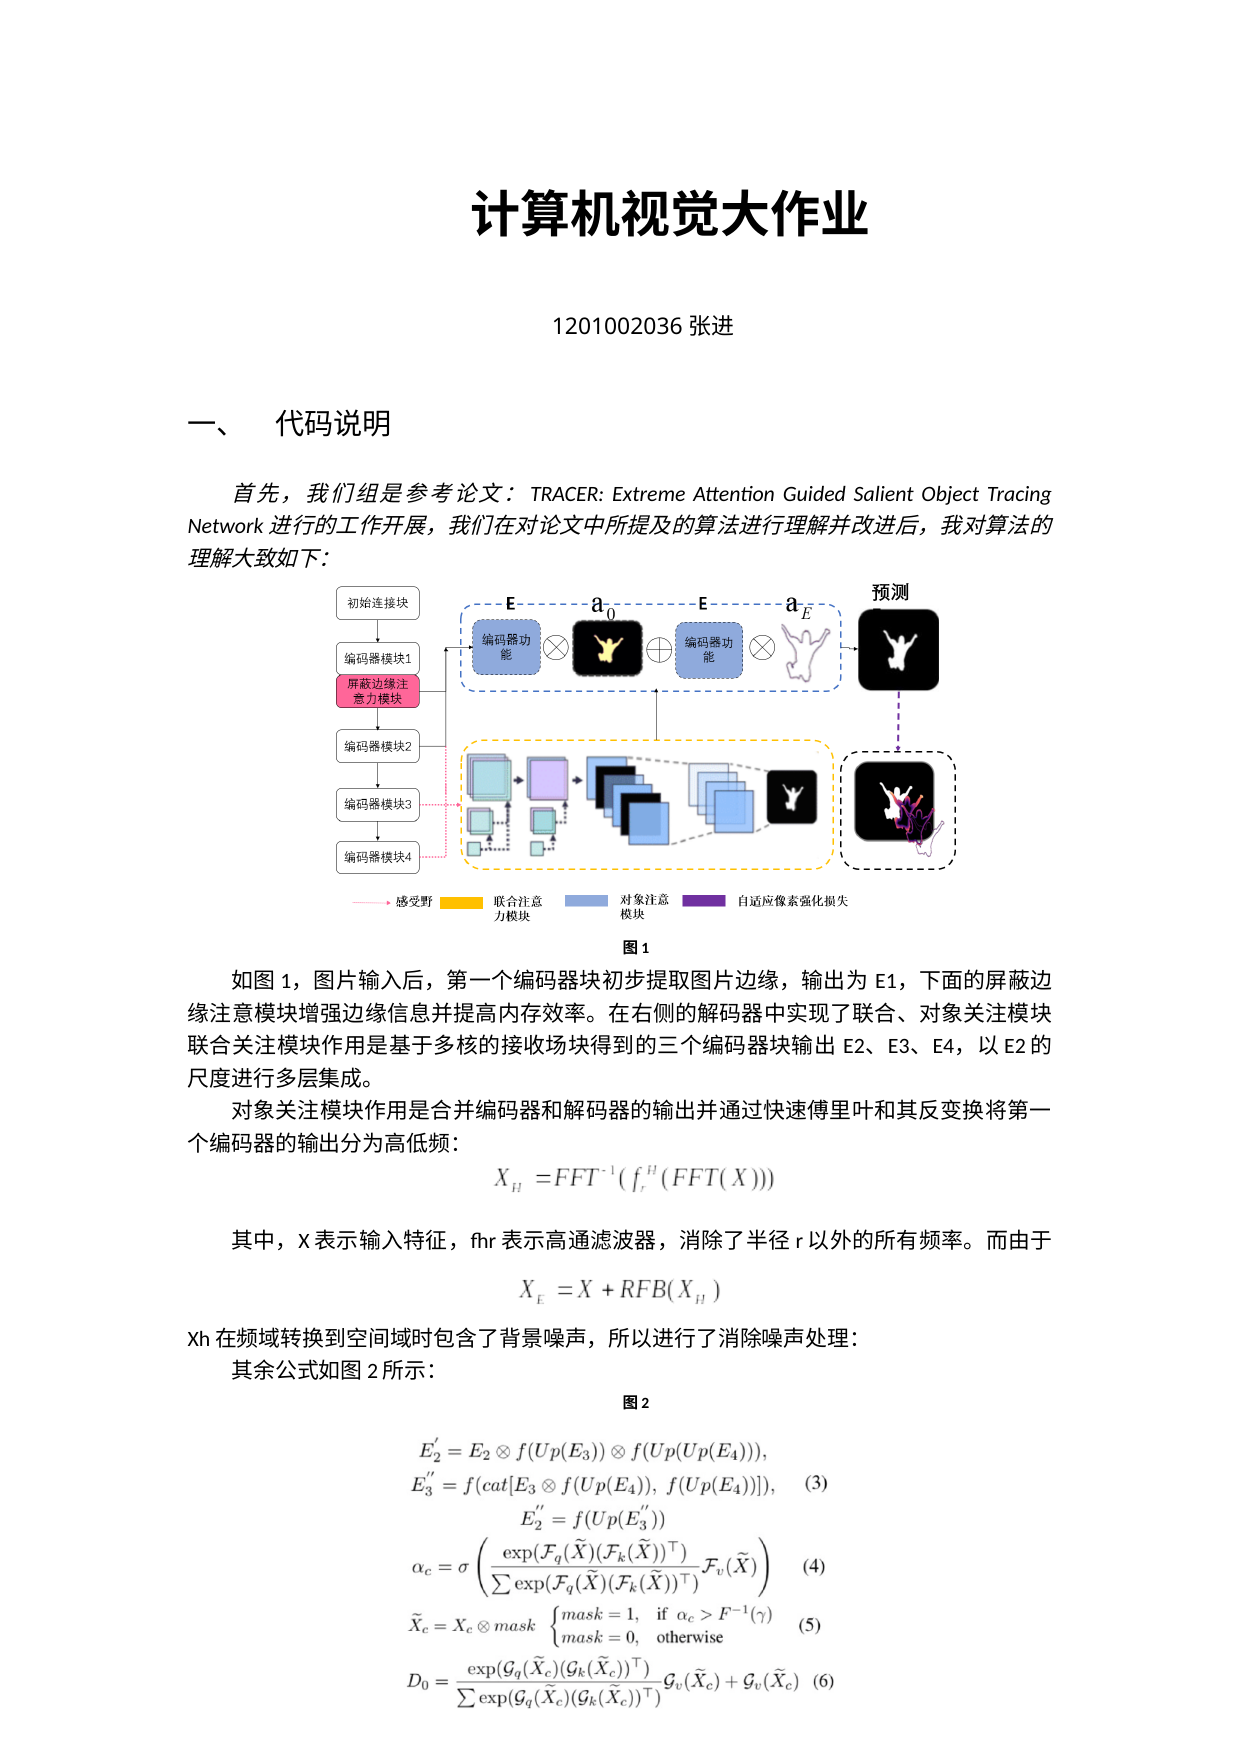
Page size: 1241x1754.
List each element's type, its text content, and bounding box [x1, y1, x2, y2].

text 1201002036 张进 [187, 292, 1053, 357]
text 计算机视觉大作业 [187, 162, 1053, 259]
list 代码说明 [187, 389, 1053, 454]
text 图2 [187, 1386, 1053, 1418]
picture [403, 1433, 843, 1712]
text 图1 [187, 931, 1053, 963]
text 如图1，图片输入后，第一个编码器块初步提取图片边缘，输出为E1，下面的屏蔽边缘注意模块增强边缘信息并提高内存效率。在右侧的解码器中实现了联合、对象关注模块，联合关注模块作用是基于多核的接收场块得到的三个编码器块输出E2、E3、E4，以E2的尺度进行多层集成。 [187, 963, 1053, 1093]
text 其余公式如图2所示： [187, 1353, 1053, 1386]
text 对象关注模块作用是合并编码器和解码器的输出并通过快速傅里叶和其反变换将第一个编码器的输出分为高低频： [187, 1093, 1053, 1158]
text 首先，我们组是参考论文：TRACER: Extreme Attention Guided Salient Object Tracing Network进行的工作开展，我们在对论文中所提及的算法进行理解并改进后，我对算法的理解大致如下： [187, 476, 1053, 573]
picture [324, 573, 960, 923]
text 其中，X表示输入特征，fhr表示高通滤波器，消除了半径r以外的所有频率。而由于Xh在频域转换到空间域时包含了背景噪声，所以进行了消除噪声处理： [187, 1158, 1053, 1353]
